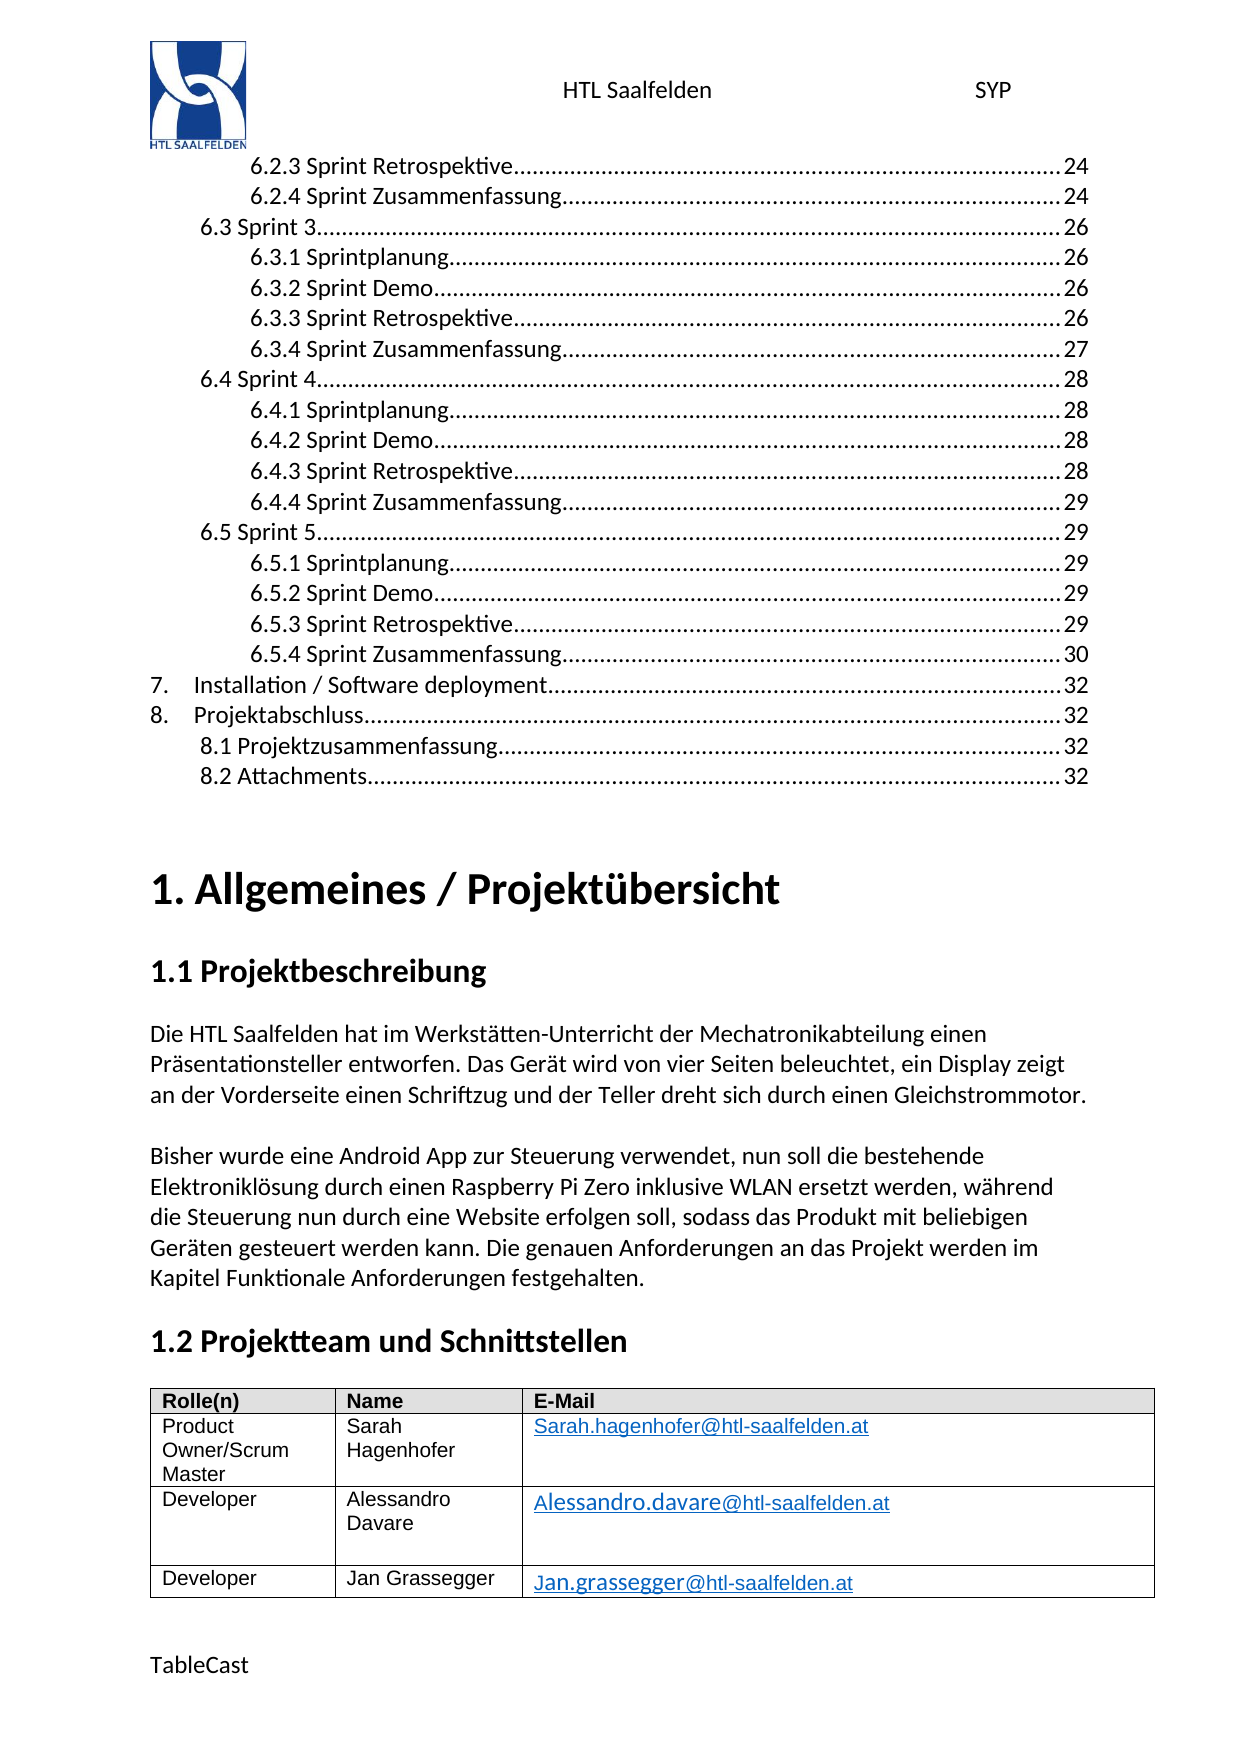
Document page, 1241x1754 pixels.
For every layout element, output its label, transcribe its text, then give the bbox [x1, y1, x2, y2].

text 6.4.1 Sprintplanung 28 [250, 394, 1090, 425]
text 6.4.4 Sprint Zusammenfassung 29 [250, 486, 1090, 516]
table_header Rolle(n) [151, 1389, 335, 1413]
text Bisher wurde eine Android App zur Steuerung verwendet, nun soll die bestehende Elektroniklösung durch einen Raspberry Pi Zero inklusive WLAN ersetzt werden, während die Steuerung nun durch eine Website erfolgen soll, sodass das Produkt mit beliebigen Geräten gesteuert werden kann. Die genauen Anforderungen an das Projekt werden im Kapitel Funktionale Anforderungen festgehalten. [150, 1140, 1090, 1293]
subtitle Projektbeschreibung [150, 950, 1090, 991]
text 6.5.1 Sprintplanung 29 [250, 547, 1090, 577]
text 6.2.4 Sprint Zusammenfassung 24 [250, 181, 1090, 211]
text Die HTL Saalfelden hat im Werkstätten-Unterricht der Mechatronikabteilung einen Präsentationsteller entworfen. Das Gerät wird von vier Seiten beleuchtet, ein Display zeigt an der Vorderseite einen Schriftzug und der Teller dreht sich durch einen Gleichstrommotor. [150, 1018, 1090, 1109]
subtitle Allgemeines / Projektübersicht [150, 860, 1090, 916]
picture [150, 41, 247, 149]
text 8. Projektabschluss 32 [150, 699, 1090, 730]
text 6.3.1 Sprintplanung 26 [250, 242, 1090, 272]
table_cell Alessandro Davare [336, 1487, 522, 1565]
text 6.5.4 Sprint Zusammenfassung 30 [250, 638, 1090, 669]
text 6.2.3 Sprint Retrospektive 24 [250, 150, 1090, 181]
text 6.5 Sprint 5 29 [200, 516, 1090, 547]
table_cell Product Owner/Scrum Master [151, 1414, 335, 1486]
table_header E-Mail [523, 1389, 1154, 1413]
text 6.3.4 Sprint Zusammenfassung 27 [250, 333, 1090, 364]
subtitle Projektteam und Schnittstellen [150, 1320, 1090, 1361]
table_cell Sarah Hagenhofer [336, 1414, 522, 1486]
text 8.1 Projektzusammenfassung 32 [200, 730, 1090, 760]
text 6.5.3 Sprint Retrospektive 29 [250, 608, 1090, 638]
text 7. Installation / Software deployment 32 [150, 669, 1090, 699]
table_cell Jan Grassegger [336, 1566, 522, 1597]
table_header Name [336, 1389, 522, 1413]
text 6.4 Sprint 4 28 [200, 364, 1090, 394]
text 6.3.2 Sprint Demo 26 [250, 272, 1090, 303]
table_cell Jan.grassegger@htl-saalfelden.at [523, 1566, 1154, 1597]
table_cell Alessandro.davare@htl-saalfelden.at [523, 1487, 1154, 1565]
text 6.4.3 Sprint Retrospektive 28 [250, 455, 1090, 486]
table_cell Sarah.hagenhofer@htl-saalfelden.at [523, 1414, 1154, 1486]
text 6.5.2 Sprint Demo 29 [250, 577, 1090, 608]
text 6.4.2 Sprint Demo 28 [250, 425, 1090, 455]
table_cell Developer [151, 1566, 335, 1597]
text 6.3 Sprint 3 26 [200, 211, 1090, 242]
table_cell Developer [151, 1487, 335, 1565]
text 6.3.3 Sprint Retrospektive 26 [250, 303, 1090, 333]
text 8.2 Attachments 32 [200, 760, 1090, 791]
